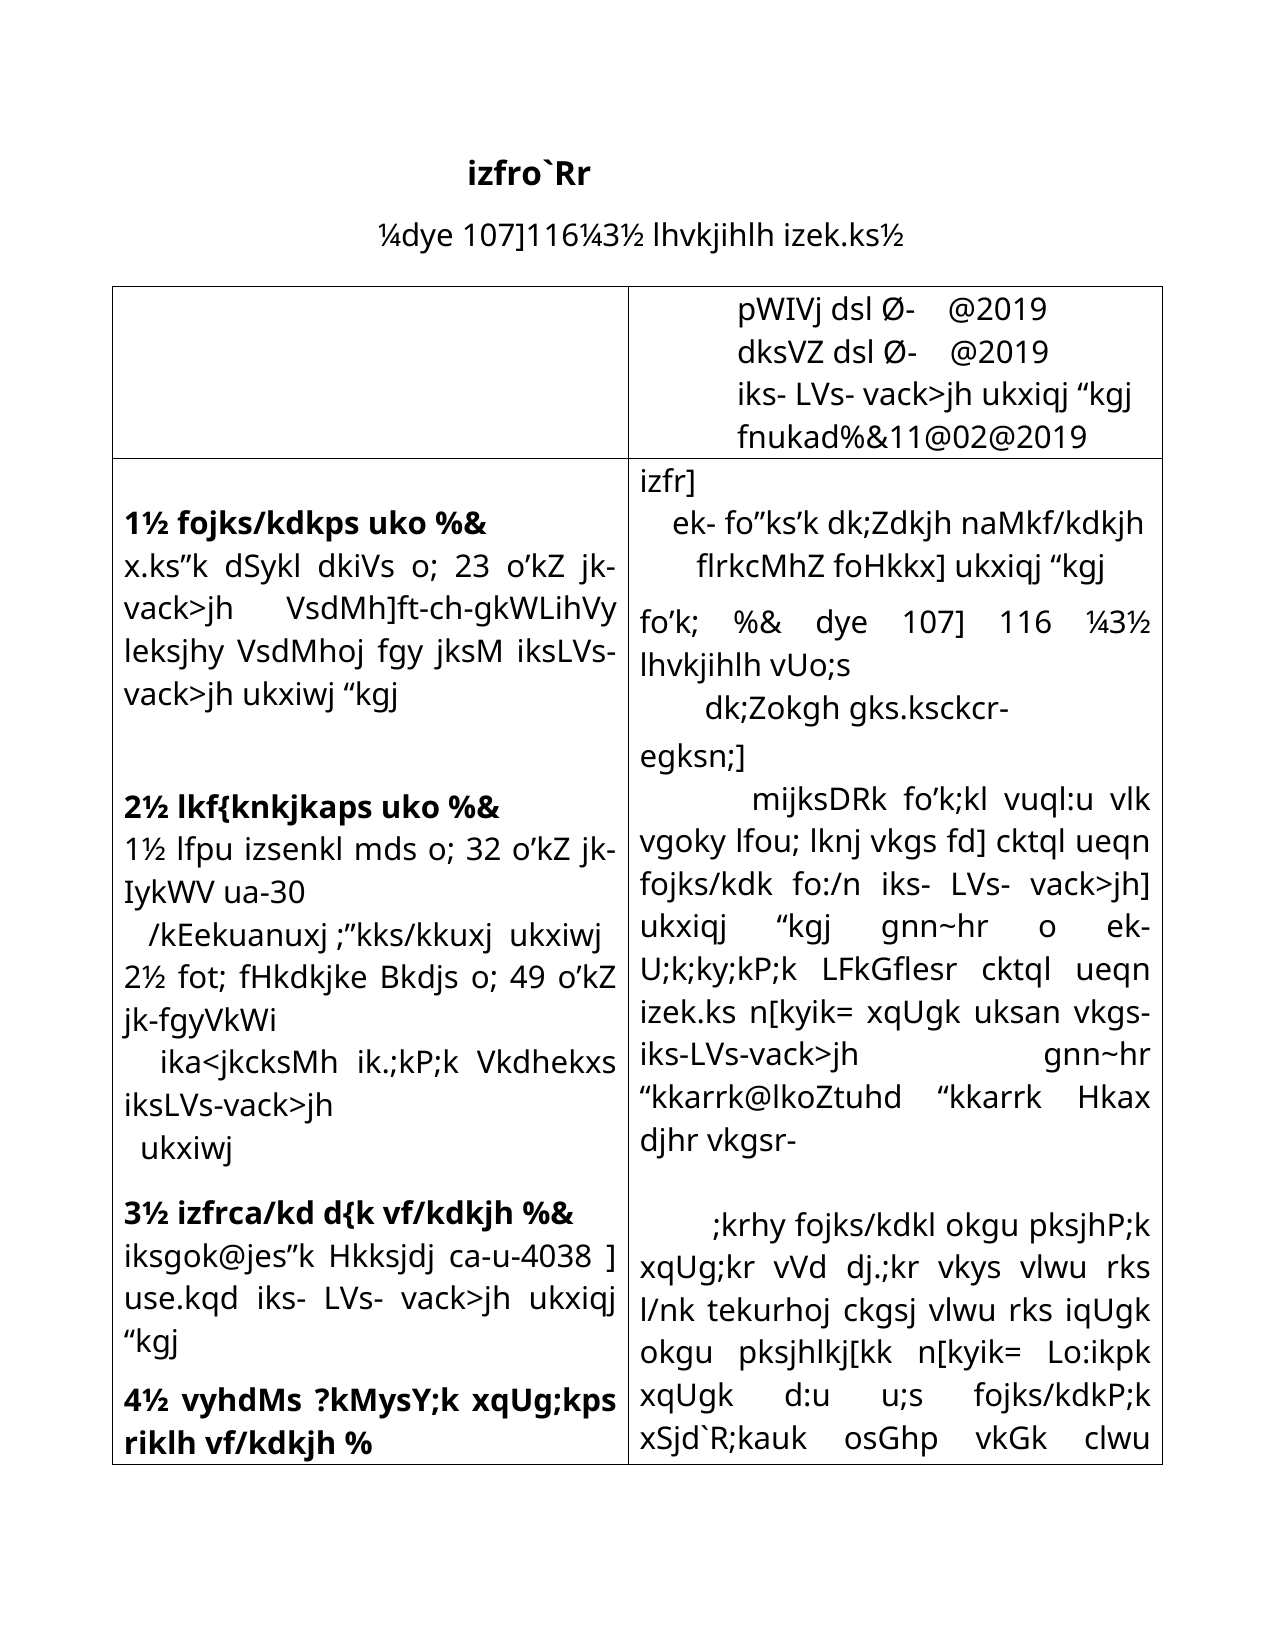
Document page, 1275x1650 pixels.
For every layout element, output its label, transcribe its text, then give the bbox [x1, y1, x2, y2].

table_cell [113, 459, 628, 1464]
text izfro`Rr [150, 150, 1125, 195]
table_header pWIVj dsl Ø- @2019 dksVZ dsl Ø- @2019 iks- LVs- vack>jh ukxiqj “kgj fnukad%&11@02@2019 [629, 287, 1162, 457]
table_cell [629, 459, 1162, 1464]
table_header [113, 287, 628, 457]
text ¼dye 107]116¼3½ lhvkjihlh izek.ks½ [150, 212, 1125, 255]
